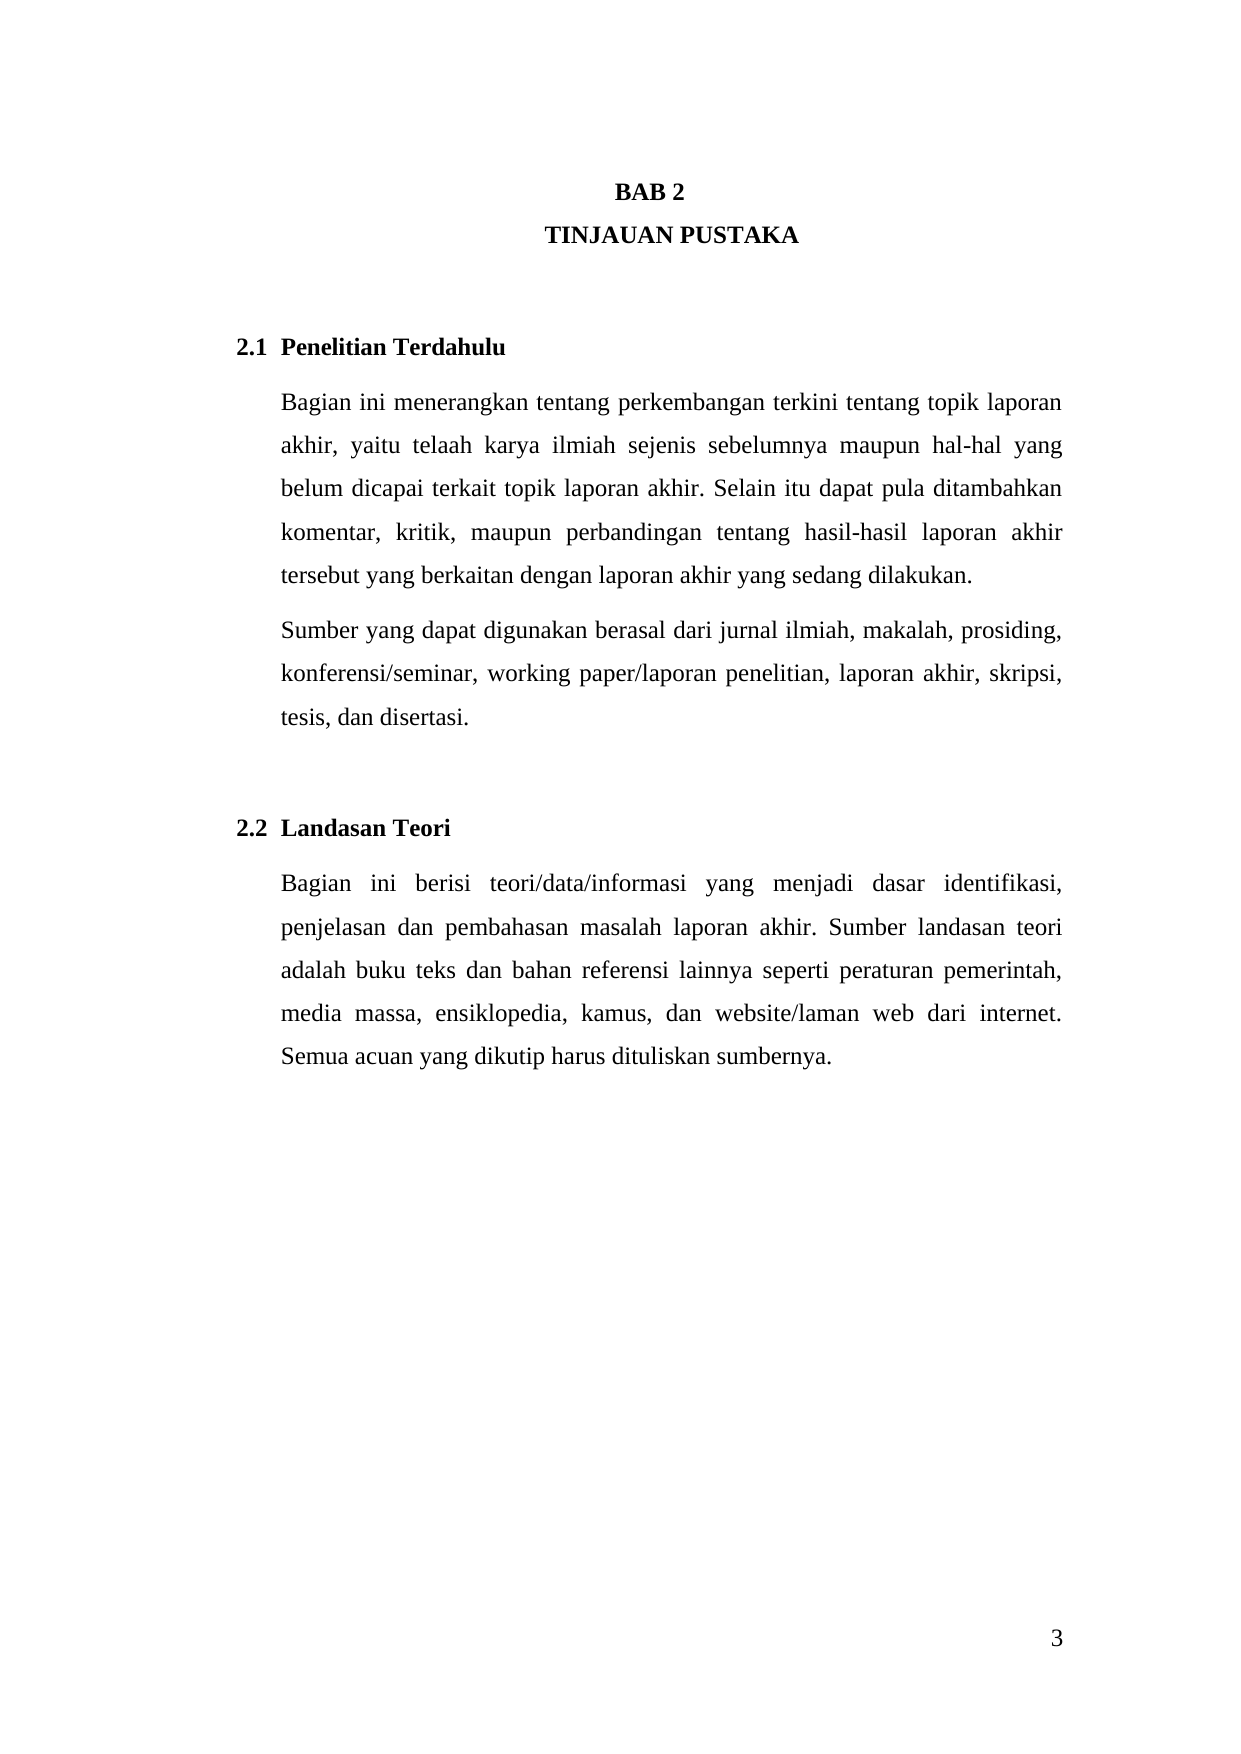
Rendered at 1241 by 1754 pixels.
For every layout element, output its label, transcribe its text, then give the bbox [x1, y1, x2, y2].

text Bagian ini menerangkan tentang perkembangan terkini tentang topik laporan akhir, yaitu telaah karya ilmiah sejenis sebelumnya maupun hal-hal yang belum dicapai terkait topik laporan akhir. Selain itu dapat pula ditambahkan komentar, kritik, maupun perbandingan tentang hasil-hasil laporan akhir tersebut yang berkaitan dengan laporan akhir yang sedang dilakukan. [281, 387, 1063, 588]
text Sumber yang dapat digunakan berasal dari jurnal ilmiah, makalah, prosiding, konferensi/seminar, working paper/laporan penelitian, laporan akhir, skripsi, tesis, dan disertasi. [281, 615, 1063, 730]
text Bagian ini berisi teori/data/informasi yang menjadi dasar identifikasi, penjelasan dan pembahasan masalah laporan akhir. Sumber landasan teori adalah buku teks dan bahan referensi lainnya seperti peraturan pemerintah, media massa, ensiklopedia, kamus, dan website/laman web dari internet. Semua acuan yang dikutip harus dituliskan sumbernya. [281, 868, 1063, 1070]
subtitle Landasan Teori [236, 813, 1063, 842]
subtitle Penelitian Terdahulu [236, 332, 1063, 360]
subtitle BAB 2 TINJAUAN PUSTAKA [236, 177, 1063, 249]
